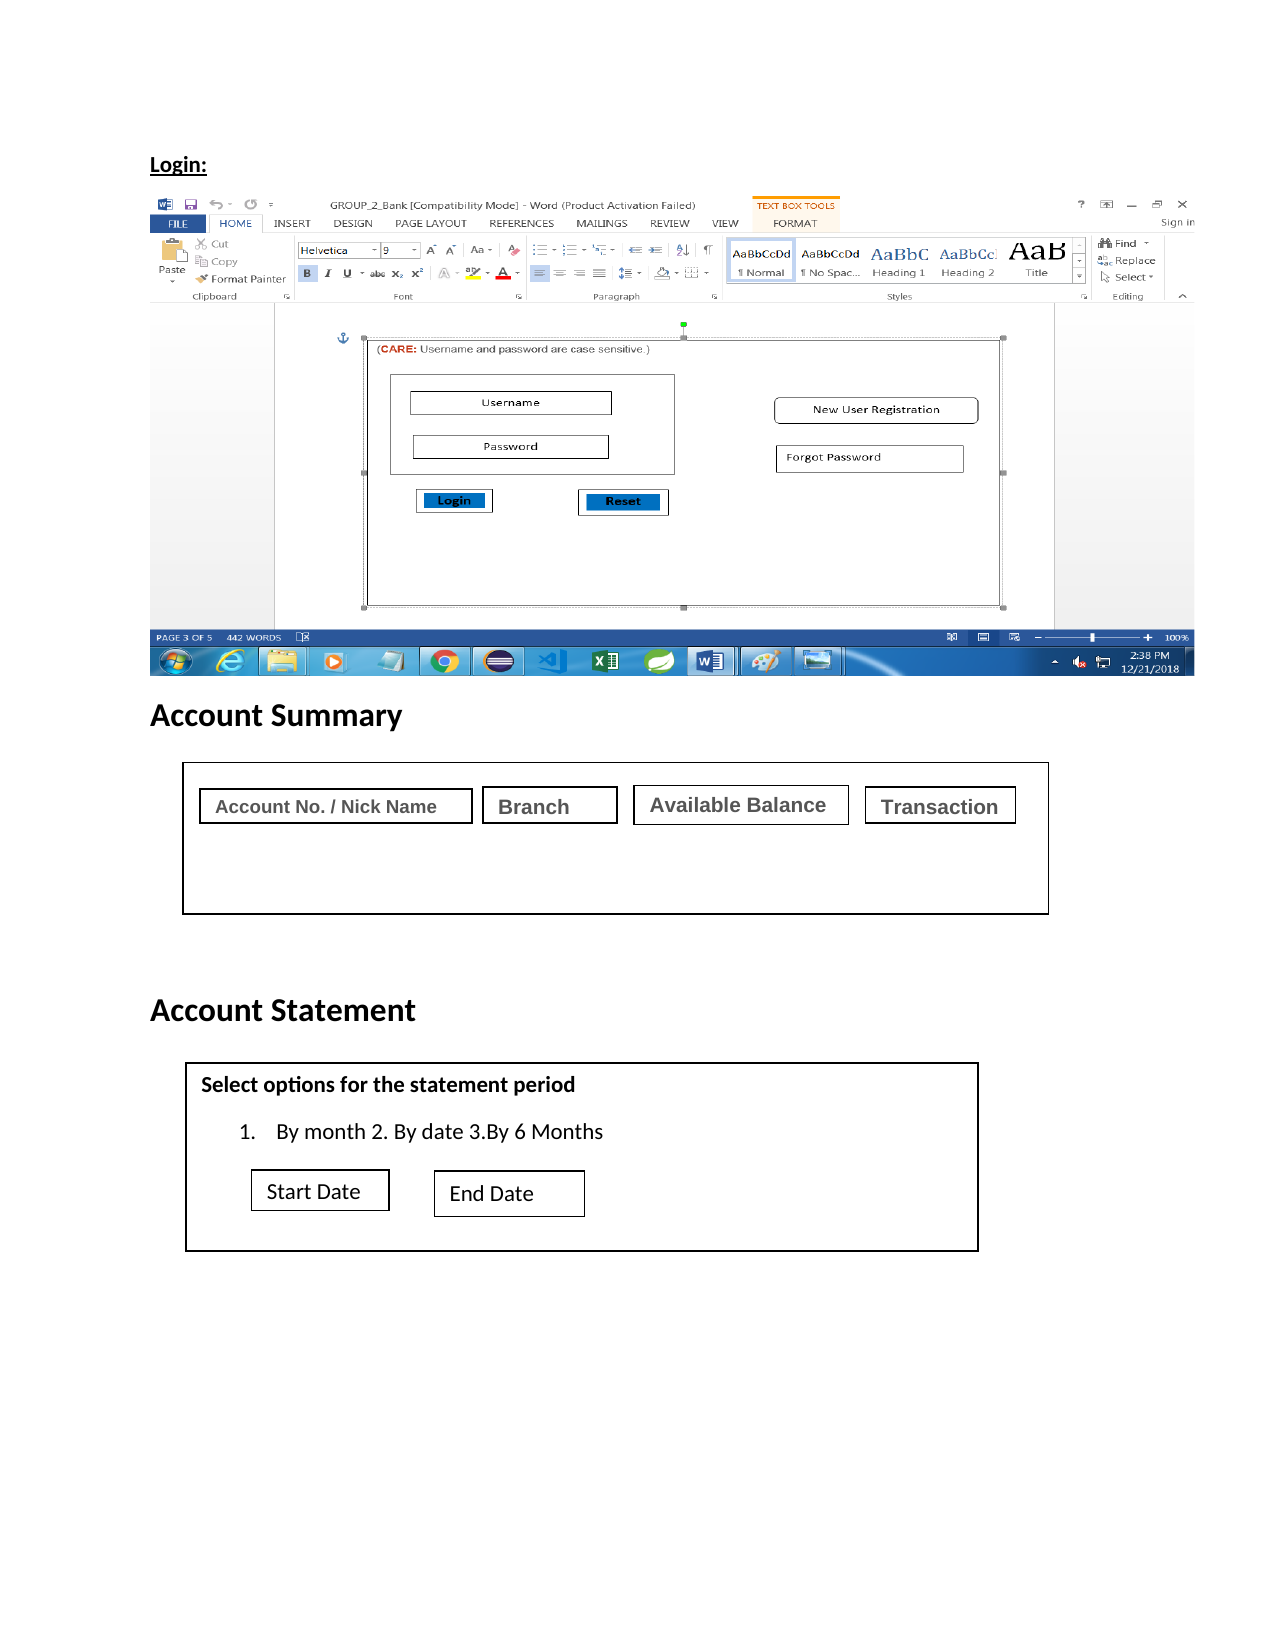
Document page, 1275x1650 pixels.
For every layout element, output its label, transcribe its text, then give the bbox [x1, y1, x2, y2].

text Account Statement [150, 989, 1125, 1030]
text Account Summary [150, 694, 1125, 735]
picture [150, 196, 1195, 676]
text Login: [150, 150, 1125, 178]
